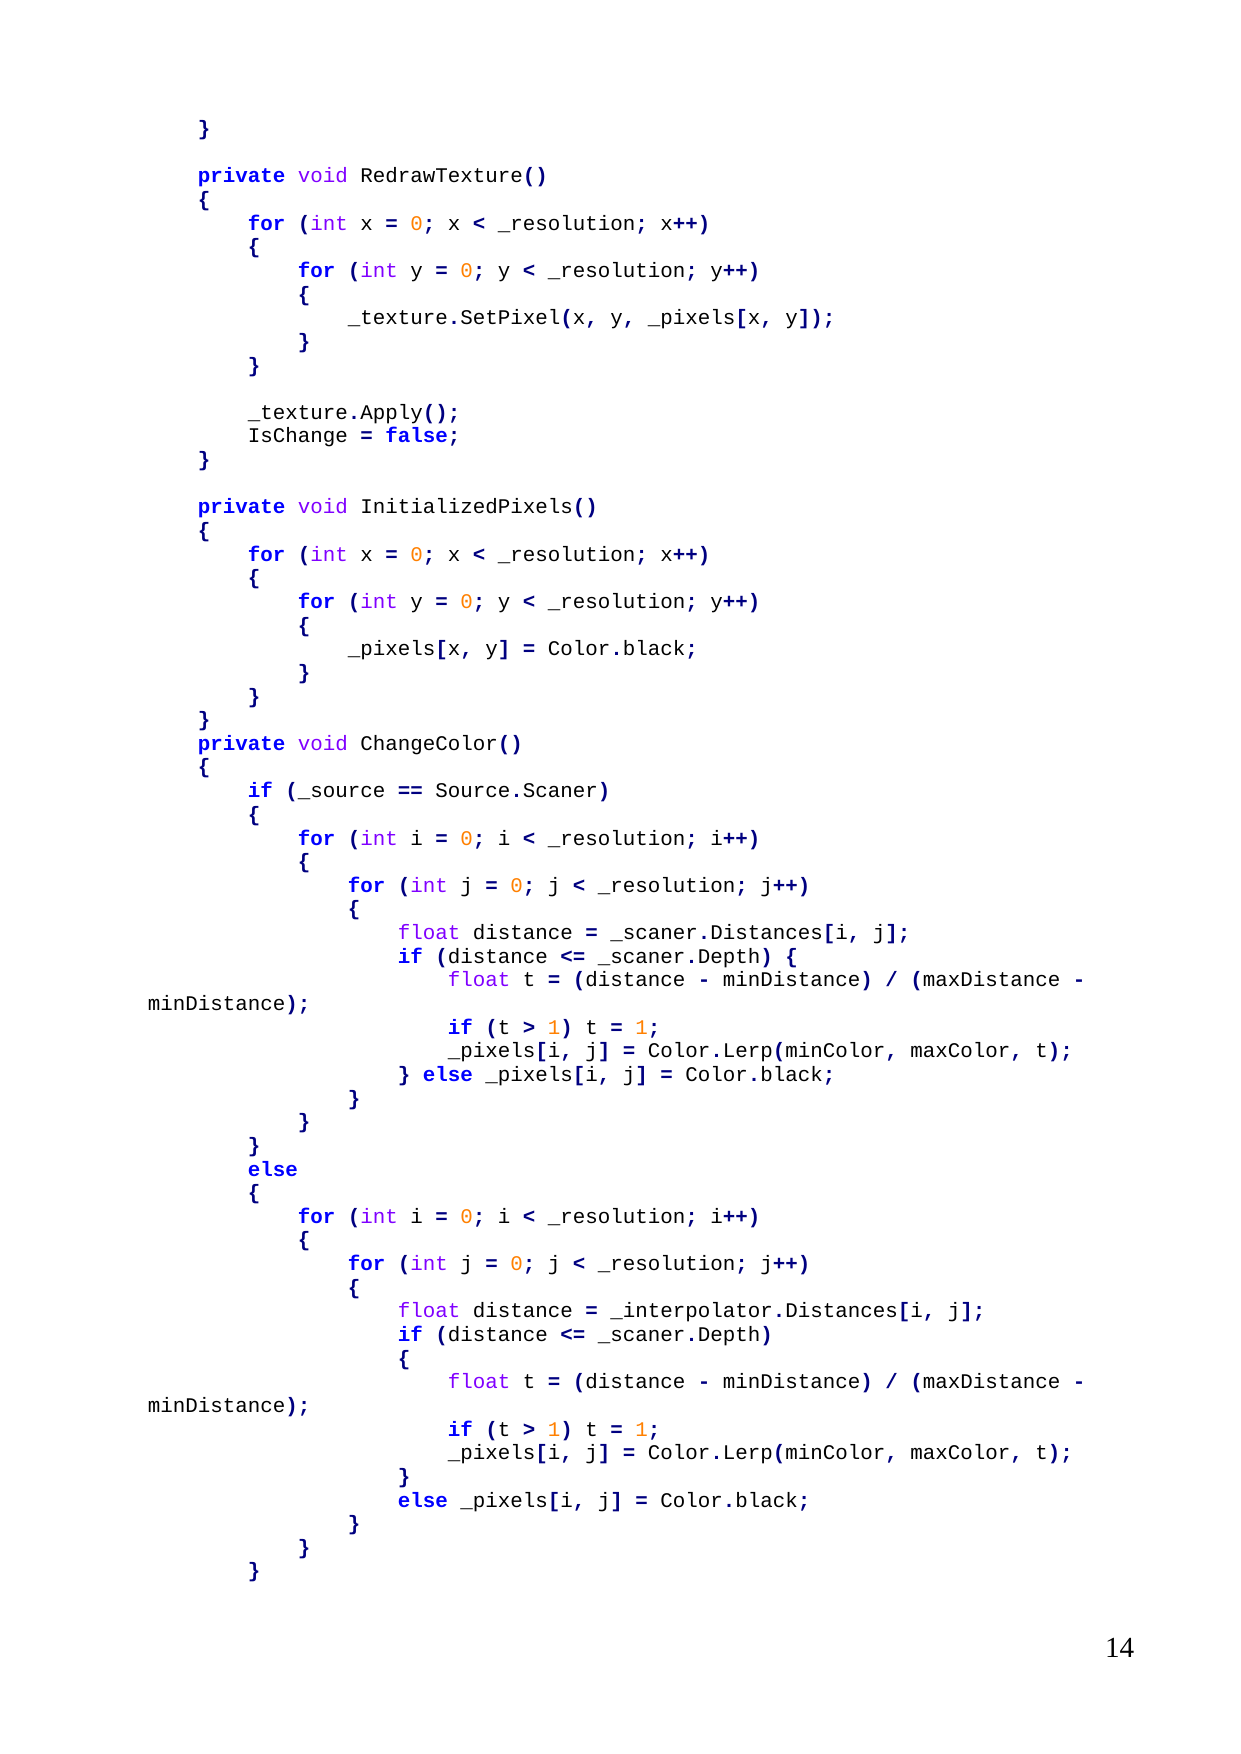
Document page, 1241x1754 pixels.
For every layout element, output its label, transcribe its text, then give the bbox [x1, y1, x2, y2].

text if (t > 1) t = 1; [148, 1419, 1134, 1442]
text _texture.SetPixel(x, y, _pixels[x, y]); [148, 307, 1134, 331]
text for (int j = 0; j < _resolution; j++) [148, 1253, 1134, 1277]
text } [148, 662, 1134, 686]
text } [148, 1561, 1134, 1584]
text } [148, 1537, 1134, 1561]
text private void ChangeColor() [148, 733, 1134, 757]
text for (int y = 0; y < _resolution; y++) [148, 260, 1134, 284]
text } [148, 354, 1134, 378]
text } [148, 1088, 1134, 1111]
text { [148, 236, 1134, 260]
text for (int i = 0; i < _resolution; i++) [148, 1206, 1134, 1229]
text } [148, 1466, 1134, 1489]
text { [148, 1348, 1134, 1371]
text { [148, 1277, 1134, 1300]
text { [148, 757, 1134, 780]
text if (_source == Source.Scaner) [148, 780, 1134, 804]
text for (int y = 0; y < _resolution; y++) [148, 591, 1134, 615]
text for (int j = 0; j < _resolution; j++) [148, 875, 1134, 898]
text } [148, 449, 1134, 473]
text float t = (distance - minDistance) / (maxDistance - minDistance); [148, 1371, 1134, 1419]
text { [148, 851, 1134, 875]
text if (t > 1) t = 1; [148, 1017, 1134, 1040]
text private void InitializedPixels() [148, 496, 1134, 520]
text if (distance <= _scaner.Depth) { [148, 946, 1134, 969]
text _texture.Apply(); [148, 402, 1134, 426]
text float distance = _interpolator.Distances[i, j]; [148, 1300, 1134, 1324]
text { [148, 1229, 1134, 1253]
text for (int i = 0; i < _resolution; i++) [148, 827, 1134, 851]
text IsChange = false; [148, 426, 1134, 449]
text } [148, 331, 1134, 354]
text _pixels[i, j] = Color.Lerp(minColor, maxColor, t); [148, 1040, 1134, 1064]
text for (int x = 0; x < _resolution; x++) [148, 544, 1134, 567]
text { [148, 189, 1134, 213]
text { [148, 284, 1134, 307]
text } [148, 1135, 1134, 1158]
text } [148, 1513, 1134, 1537]
text } [148, 1111, 1134, 1135]
text { [148, 1182, 1134, 1206]
text _pixels[x, y] = Color.black; [148, 638, 1134, 662]
text _pixels[i, j] = Color.Lerp(minColor, maxColor, t); [148, 1442, 1134, 1466]
text { [148, 520, 1134, 544]
text for (int x = 0; x < _resolution; x++) [148, 213, 1134, 236]
text float t = (distance - minDistance) / (maxDistance - minDistance); [148, 969, 1134, 1017]
text else [148, 1158, 1134, 1182]
text { [148, 804, 1134, 827]
text { [148, 615, 1134, 638]
text } else _pixels[i, j] = Color.black; [148, 1064, 1134, 1088]
text { [148, 898, 1134, 922]
text } [148, 686, 1134, 709]
text float distance = _scaner.Distances[i, j]; [148, 922, 1134, 946]
text } [148, 709, 1134, 733]
text } [148, 118, 1134, 142]
text private void RedrawTexture() [148, 165, 1134, 189]
text if (distance <= _scaner.Depth) [148, 1324, 1134, 1348]
text else _pixels[i, j] = Color.black; [148, 1489, 1134, 1513]
text { [148, 567, 1134, 591]
